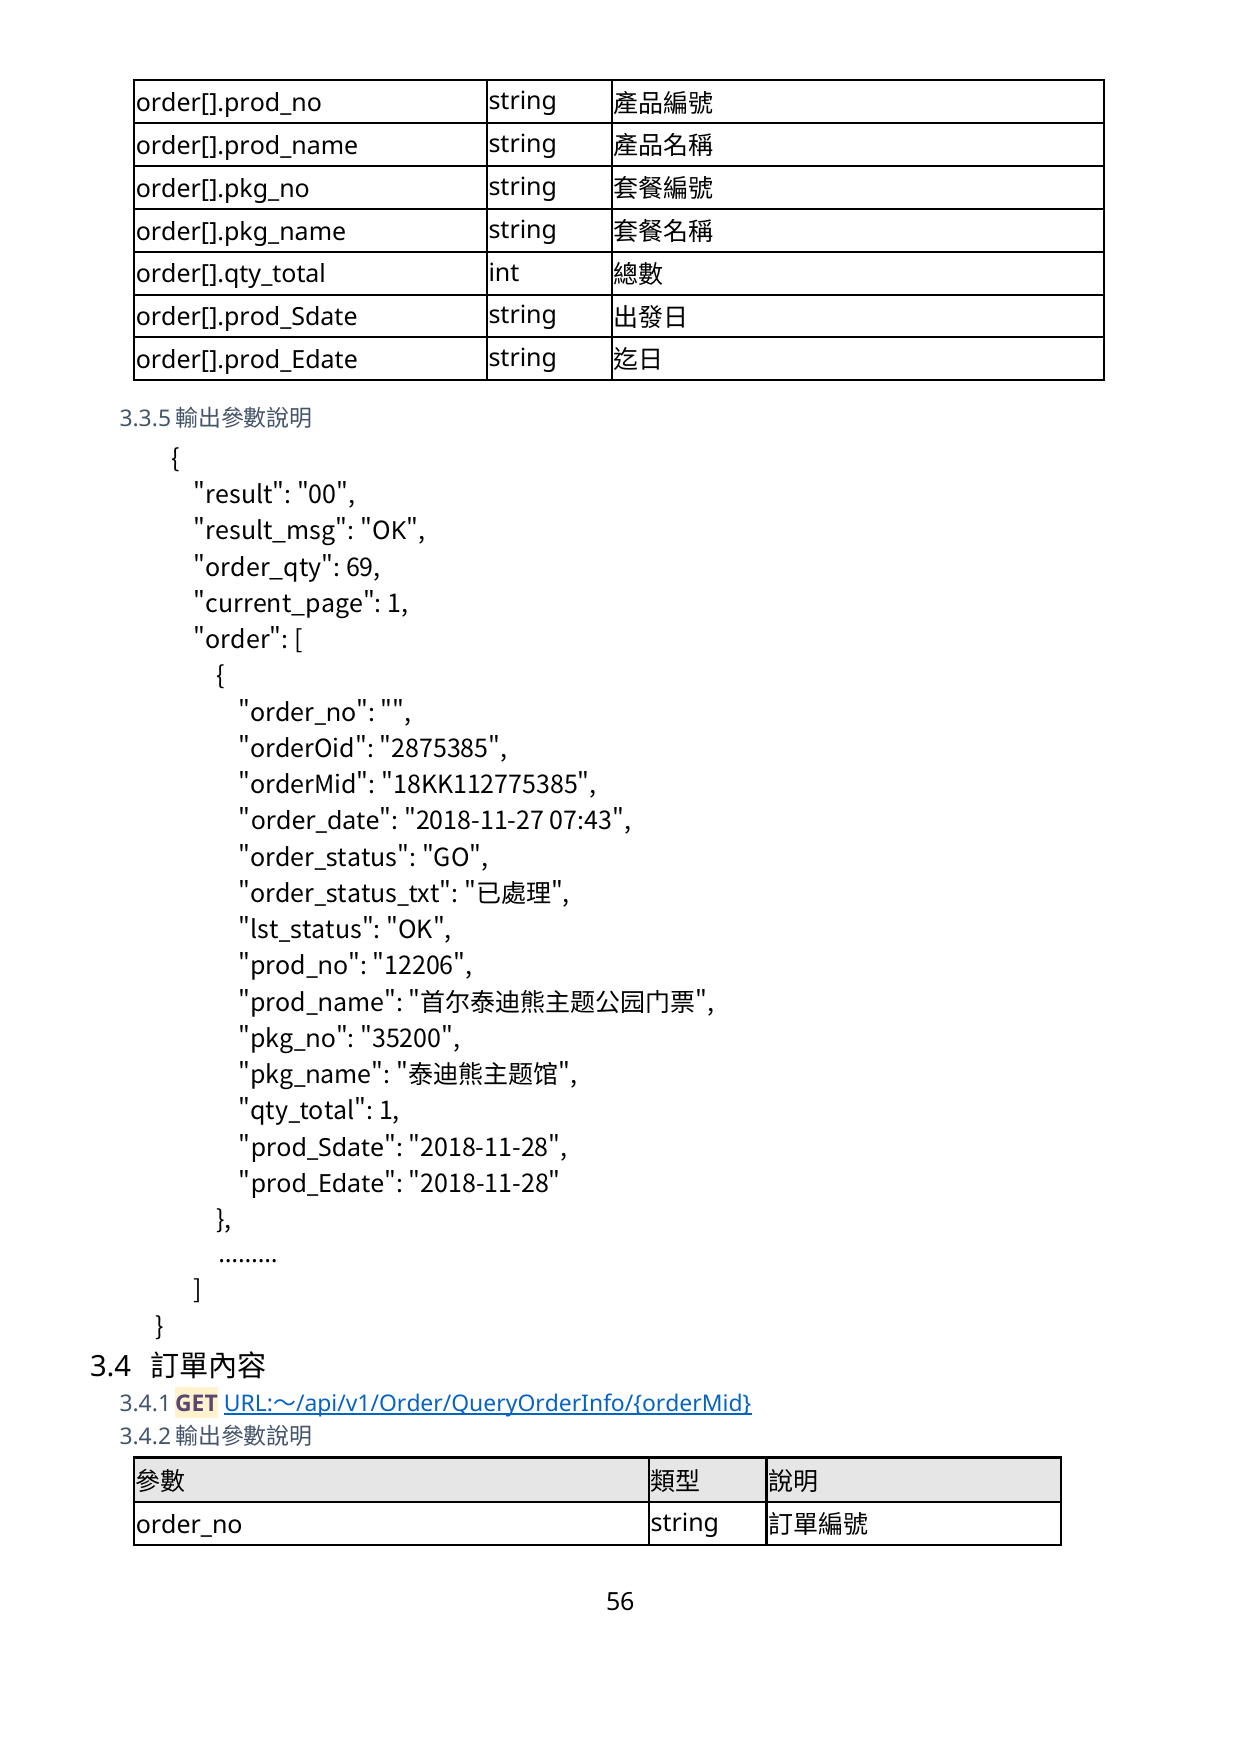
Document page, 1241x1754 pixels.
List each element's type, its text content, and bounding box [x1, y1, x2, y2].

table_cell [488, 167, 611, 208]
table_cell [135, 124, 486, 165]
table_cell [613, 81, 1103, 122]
list 訂單內容 [90, 1342, 1165, 1385]
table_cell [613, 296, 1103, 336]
text "order_status": "GO", [75, 837, 1165, 873]
text "prod_Sdate": "2018-11-28", [75, 1127, 1165, 1163]
text "orderOid": "2875385", [75, 728, 1165, 764]
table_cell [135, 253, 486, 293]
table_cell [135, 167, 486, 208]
text "order_status_txt": "已處理", [75, 873, 1165, 909]
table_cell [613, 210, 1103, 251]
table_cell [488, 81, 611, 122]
text ] [75, 1270, 1165, 1306]
text { [75, 656, 1165, 692]
text "order_qty": 69, [75, 547, 1165, 583]
text { [75, 438, 1165, 474]
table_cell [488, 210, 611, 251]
text "orderMid": "18KK112775385", [75, 764, 1165, 801]
text "prod_Edate": "2018-11-28" [75, 1163, 1165, 1199]
list 輸出參數說明 [119, 1418, 1165, 1451]
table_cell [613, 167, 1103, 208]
list GET URL:～/api/v1/Order/QueryOrderInfo/{orderMid} [119, 1385, 1165, 1418]
text "order": [ [75, 619, 1165, 656]
text ……… [75, 1236, 1165, 1270]
text "result": "00", [75, 474, 1165, 511]
text "result_msg": "OK", [75, 511, 1165, 547]
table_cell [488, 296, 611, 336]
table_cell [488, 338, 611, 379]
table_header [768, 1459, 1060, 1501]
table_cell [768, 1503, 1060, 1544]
text "order_no": "", [75, 692, 1165, 728]
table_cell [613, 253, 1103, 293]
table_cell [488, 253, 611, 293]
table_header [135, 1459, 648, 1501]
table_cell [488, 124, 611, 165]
text "order_date": "2018-11-27 07:43", [75, 801, 1165, 837]
text "pkg_name": "泰迪熊主题馆", [75, 1054, 1165, 1091]
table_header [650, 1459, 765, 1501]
text }, [75, 1199, 1165, 1236]
text "qty_total": 1, [75, 1091, 1165, 1127]
text "current_page": 1, [75, 583, 1165, 619]
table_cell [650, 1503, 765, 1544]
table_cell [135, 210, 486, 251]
list 輸出參數說明 [119, 400, 1165, 433]
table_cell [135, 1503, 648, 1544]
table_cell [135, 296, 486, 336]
text "prod_no": "12206", [75, 946, 1165, 982]
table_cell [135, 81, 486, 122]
text "prod_name": "首尔泰迪熊主题公园门票", [75, 982, 1165, 1018]
text "lst_status": "OK", [75, 909, 1165, 946]
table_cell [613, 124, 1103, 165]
text } [75, 1306, 1165, 1342]
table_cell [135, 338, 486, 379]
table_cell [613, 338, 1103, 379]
text "pkg_no": "35200", [75, 1018, 1165, 1054]
